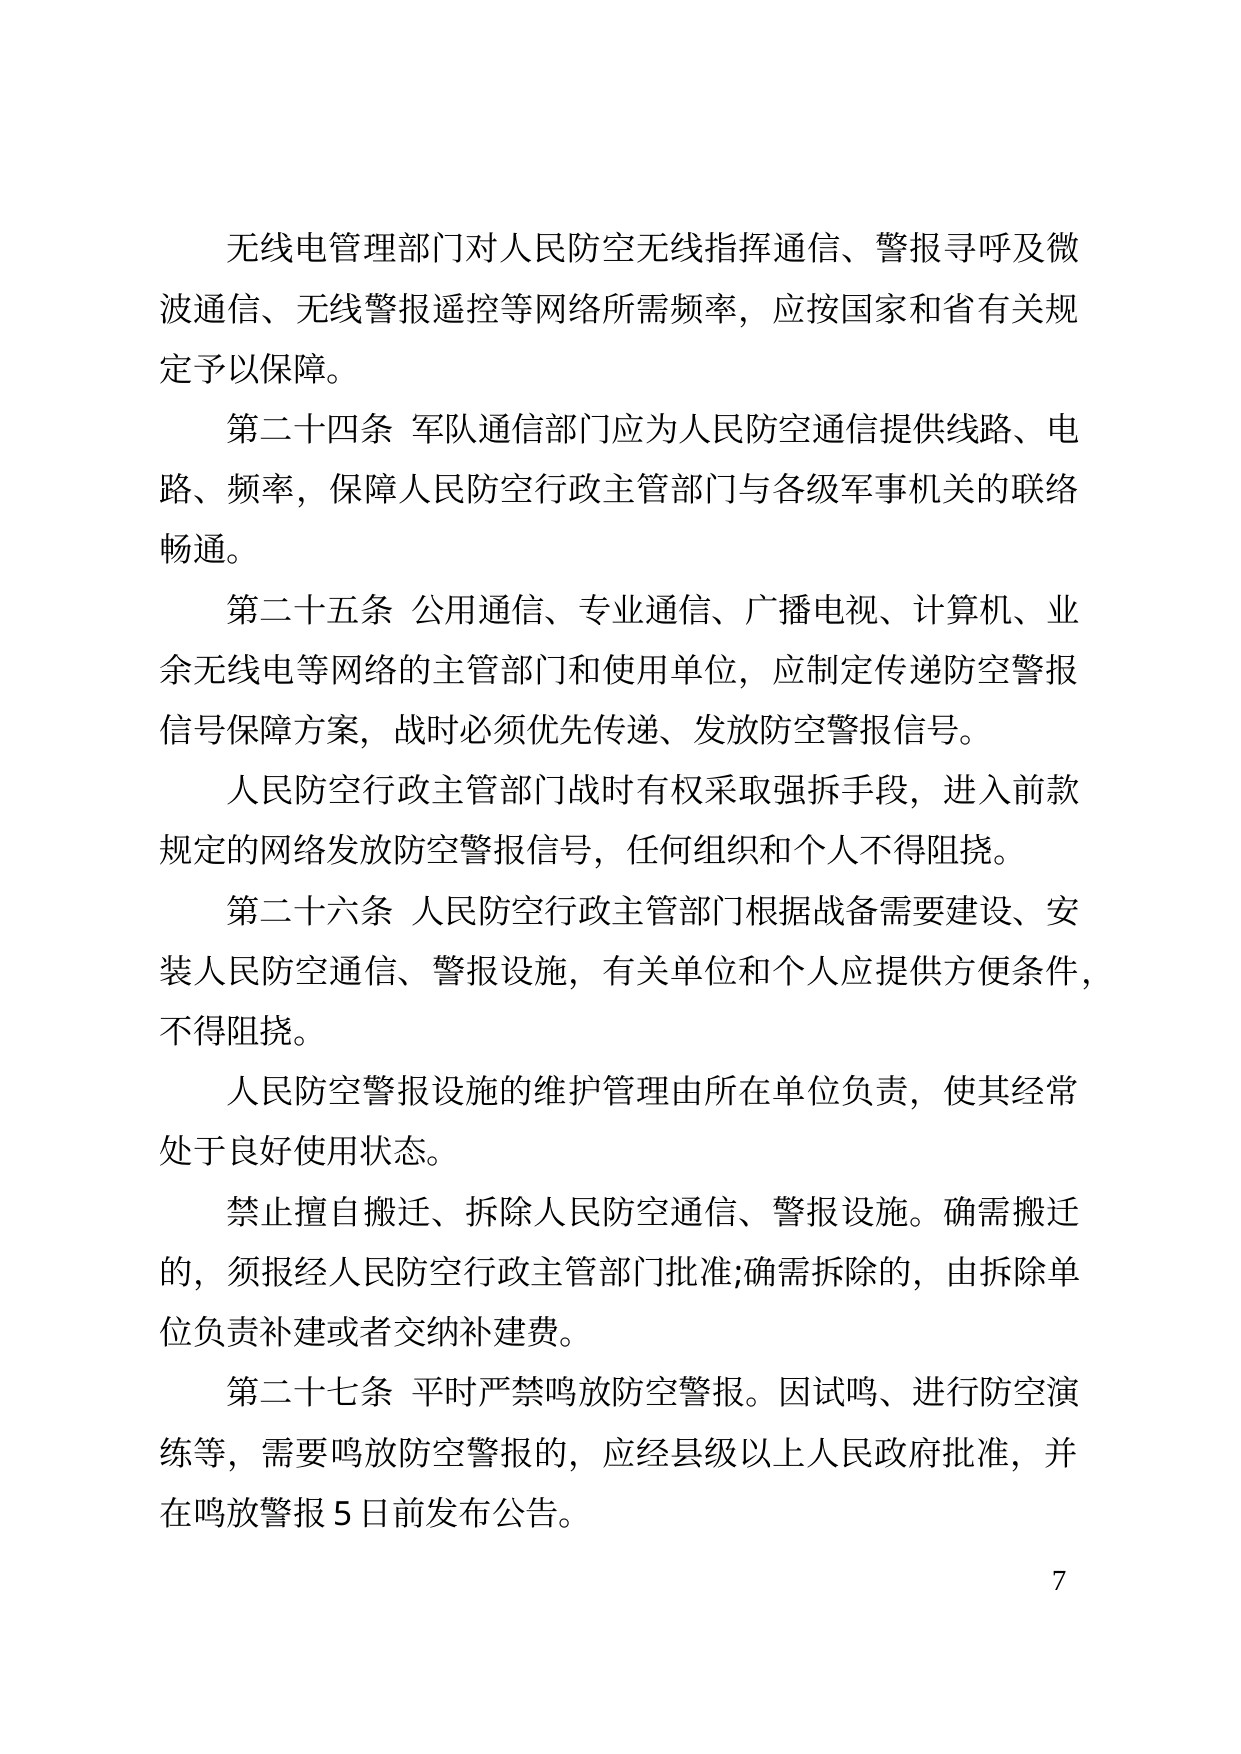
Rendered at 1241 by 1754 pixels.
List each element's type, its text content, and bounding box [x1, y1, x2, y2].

text 无线电管理部门对人民防空无线指挥通信、警报寻呼及微波通信、无线警报遥控等网络所需频率，应按国家和省有关规定予以保障。 [159, 213, 1081, 393]
text 人民防空警报设施的维护管理由所在单位负责，使其经常处于良好使用状态。 [159, 1056, 1081, 1176]
text 人民防空行政主管部门战时有权采取强拆手段，进入前款规定的网络发放防空警报信号，任何组织和个人不得阻挠。 [159, 754, 1081, 875]
text 禁止擅自搬迁、拆除人民防空通信、警报设施。确需搬迁的，须报经人民防空行政主管部门批准;确需拆除的，由拆除单位负责补建或者交纳补建费。 [159, 1176, 1081, 1357]
text 第二十七条 平时严禁鸣放防空警报。因试鸣、进行防空演练等，需要鸣放防空警报的，应经县级以上人民政府批准，并在鸣放警报5日前发布公告。 [159, 1357, 1081, 1537]
text 第二十六条 人民防空行政主管部门根据战备需要建设、安装人民防空通信、警报设施，有关单位和个人应提供方便条件，不得阻挠。 [159, 875, 1081, 1056]
text 第二十四条 军队通信部门应为人民防空通信提供线路、电路、频率，保障人民防空行政主管部门与各级军事机关的联络畅通。 [159, 393, 1081, 574]
text 第二十五条 公用通信、专业通信、广播电视、计算机、业余无线电等网络的主管部门和使用单位，应制定传递防空警报信号保障方案，战时必须优先传递、发放防空警报信号。 [159, 574, 1081, 754]
